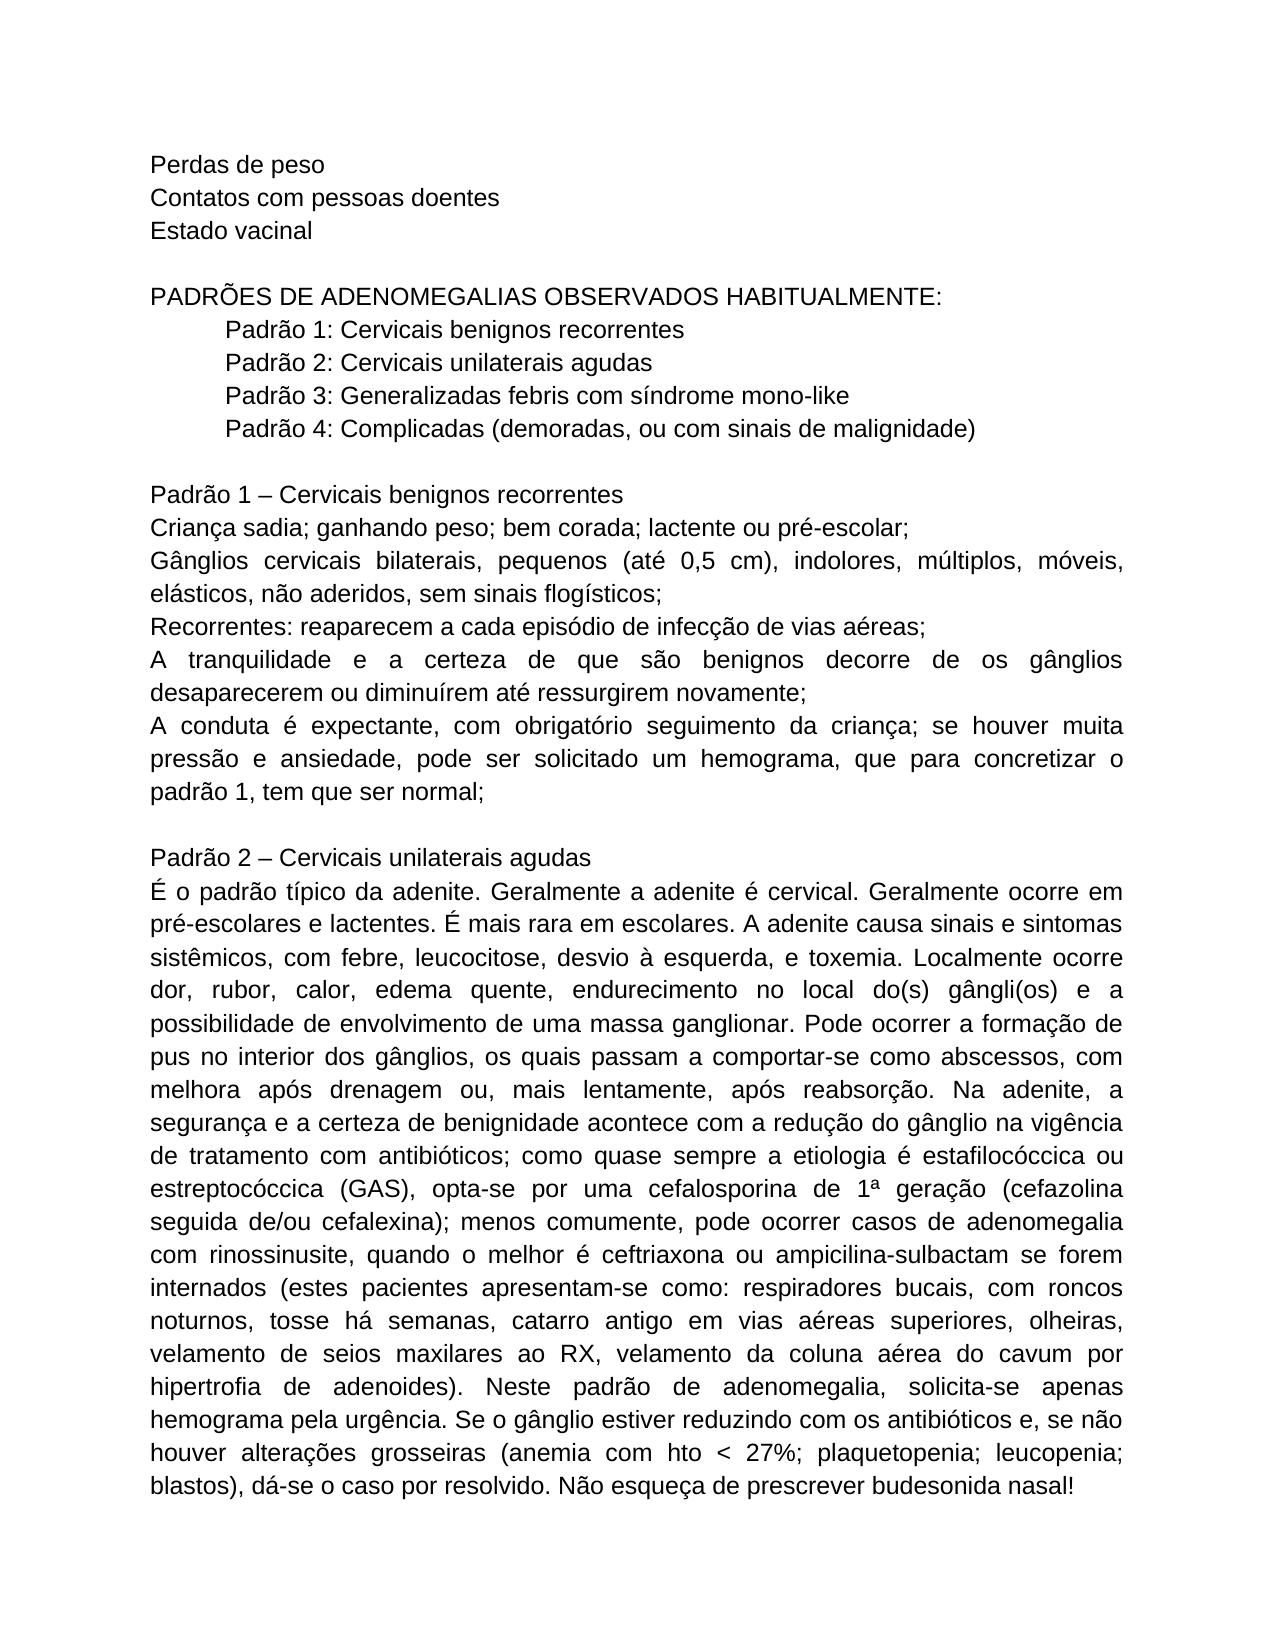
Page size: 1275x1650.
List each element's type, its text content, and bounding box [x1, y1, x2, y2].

text Contatos com pessoas doentes [150, 183, 1125, 212]
text Recorrentes: reaparecem a cada episódio de infecção de vias aéreas; [150, 612, 1125, 641]
text Padrão 2: Cervicais unilaterais agudas [150, 348, 1125, 377]
text Perdas de peso [150, 150, 1125, 179]
text Estado vacinal [150, 216, 1125, 245]
text É o padrão típico da adenite. Geralmente a adenite é cervical. Geralmente ocorre em pré-escolares e lactentes. É mais rara em escolares. A adenite causa sinais e sintomas sistêmicos, com febre, leucocitose, desvio à esquerda, e toxemia. Localmente ocorre dor, rubor, calor, edema quente, endurecimento no local do(s) gângli(os) e a possibilidade de envolvimento de uma massa ganglionar. Pode ocorrer a formação de pus no interior dos gânglios, os quais passam a comportar-se como abscessos, com melhora após drenagem ou, mais lentamente, após reabsorção. Na adenite, a segurança e a certeza de benignidade acontece com a redução do gânglio na vigência de tratamento com antibióticos; como quase sempre a etiologia é estafilocóccica ou estreptocóccica (GAS), opta-se por uma cefalosporina de 1ª geração (cefazolina seguida de/ou cefalexina); menos comumente, pode ocorrer casos de adenomegalia com rinossinusite, quando o melhor é ceftriaxona ou ampicilina-sulbactam se forem internados (estes pacientes apresentam-se como: respiradores bucais, com roncos noturnos, tosse há semanas, catarro antigo em vias aéreas superiores, olheiras, velamento de seios maxilares ao RX, velamento da coluna aérea do cavum por hipertrofia de adenoides). Neste padrão de adenomegalia, solicita-se apenas hemograma pela urgência. Se o gânglio estiver reduzindo com os antibióticos e, se não houver alterações grosseiras (anemia com hto < 27%; plaquetopenia; leucopenia; blastos), dá-se o caso por resolvido. Não esqueça de prescrever budesonida nasal! [150, 876, 1125, 1499]
text A conduta é expectante, com obrigatório seguimento da criança; se houver muita pressão e ansiedade, pode ser solicitado um hemograma, que para concretizar o padrão 1, tem que ser normal; [150, 711, 1125, 806]
text Padrão 2 – Cervicais unilaterais agudas [150, 843, 1125, 872]
text Gânglios cervicais bilaterais, pequenos (até 0,5 cm), indolores, múltiplos, móveis, elásticos, não aderidos, sem sinais flogísticos; [150, 546, 1125, 608]
text Padrão 1 – Cervicais benignos recorrentes [150, 480, 1125, 509]
text Padrão 3: Generalizadas febris com síndrome mono-like [150, 381, 1125, 410]
text Padrão 1: Cervicais benignos recorrentes [150, 315, 1125, 344]
text A tranquilidade e a certeza de que são benignos decorre de os gânglios desaparecerem ou diminuírem até ressurgirem novamente; [150, 645, 1125, 707]
text Criança sadia; ganhando peso; bem corada; lactente ou pré-escolar; [150, 513, 1125, 542]
text PADRÕES DE ADENOMEGALIAS OBSERVADOS HABITUALMENTE: [150, 282, 1125, 311]
text Padrão 4: Complicadas (demoradas, ou com sinais de malignidade) [150, 414, 1125, 443]
